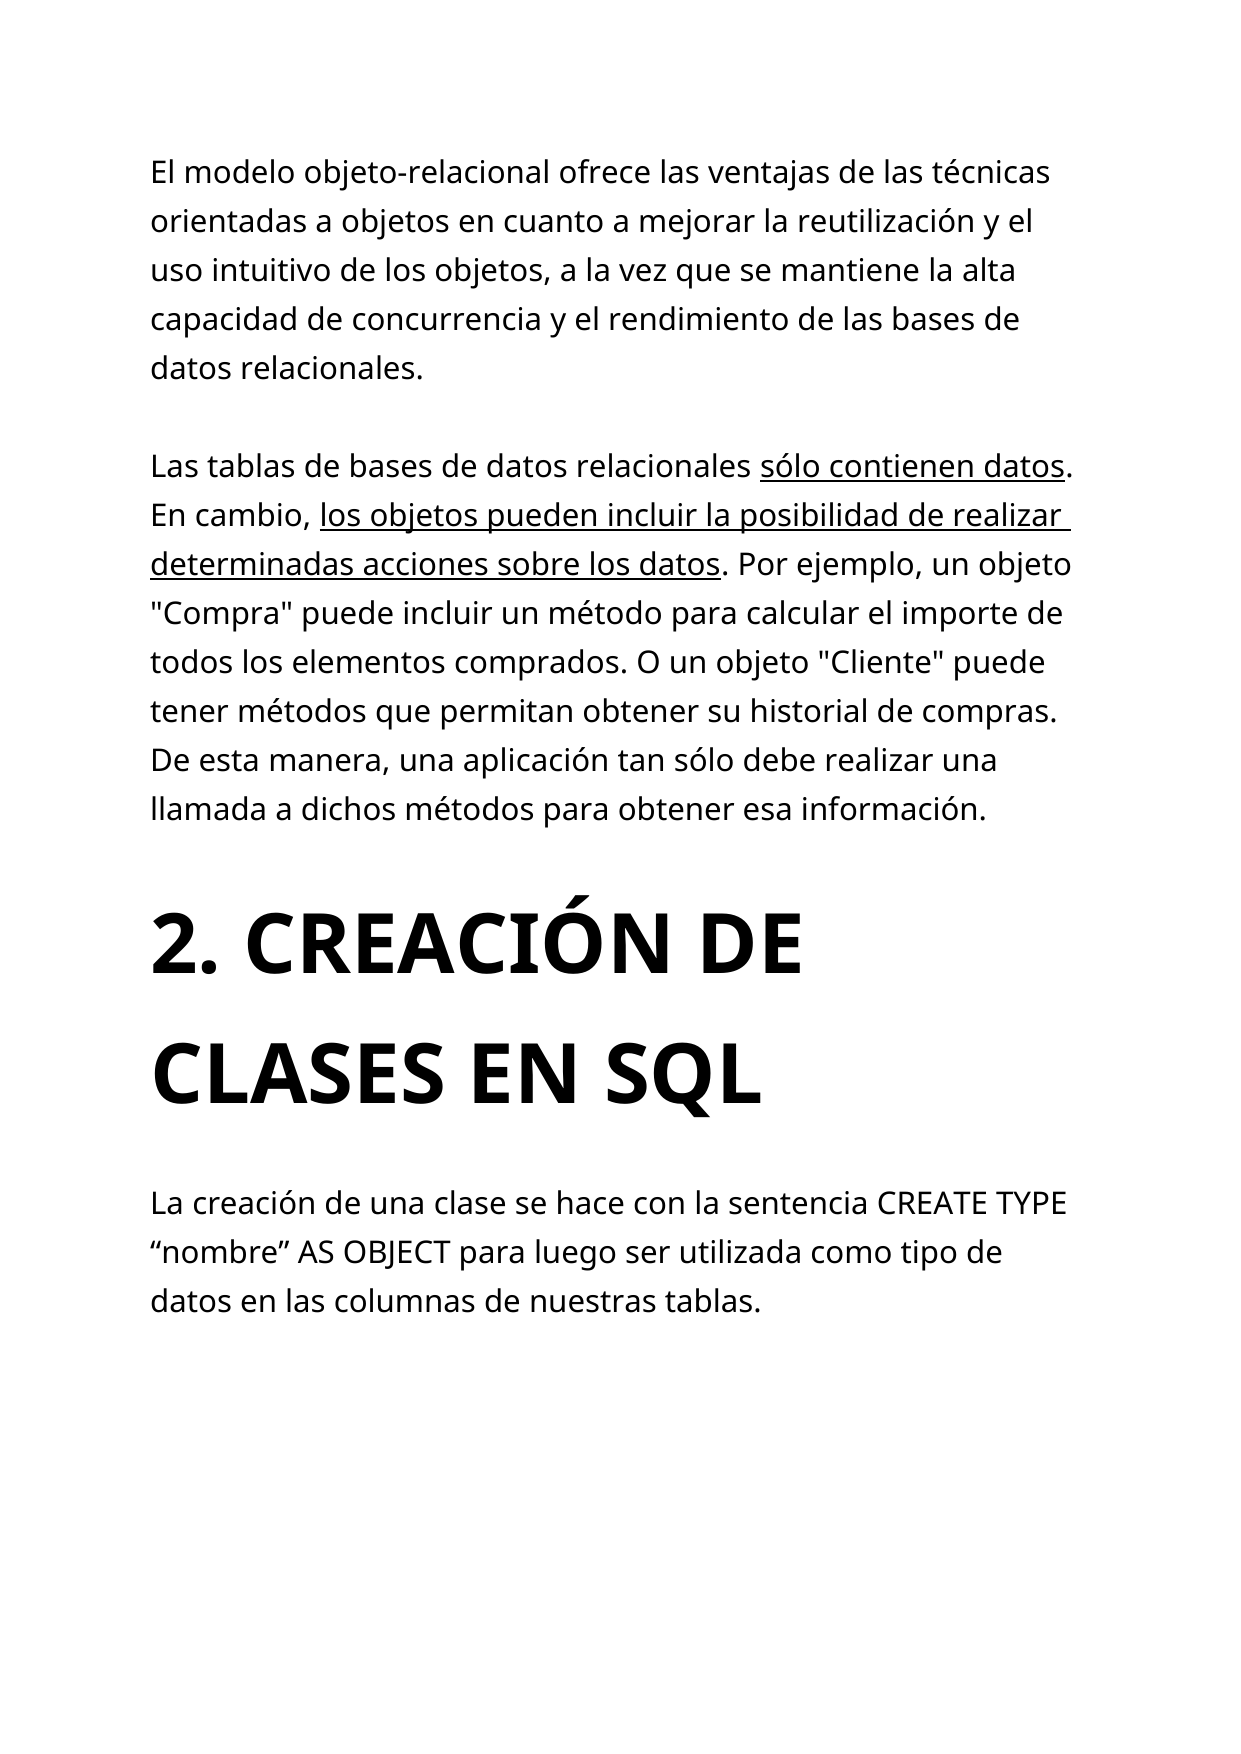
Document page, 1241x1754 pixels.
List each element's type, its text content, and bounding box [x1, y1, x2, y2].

text La creación de una clase se hace con la sentencia CREATE TYPE “nombre” AS OBJECT para luego ser utilizada como tipo de datos en las columnas de nuestras tablas. [150, 1181, 1090, 1322]
text El modelo objeto-relacional ofrece las ventajas de las técnicas orientadas a objetos en cuanto a mejorar la reutilización y el uso intuitivo de los objetos, a la vez que se mantiene la alta capacidad de concurrencia y el rendimiento de las bases de datos relacionales. [150, 150, 1090, 388]
subtitle 2. CREACIÓN DE CLASES EN SQL [150, 884, 1090, 1128]
text Las tablas de bases de datos relacionales sólo contienen datos. En cambio, los objetos pueden incluir la posibilidad de realizar determinadas acciones sobre los datos. Por ejemplo, un objeto "Compra" puede incluir un método para calcular el importe de todos los elementos comprados. O un objeto "Cliente" puede tener métodos que permitan obtener su historial de compras. De esta manera, una aplicación tan sólo debe realizar una llamada a dichos métodos para obtener esa información. [150, 444, 1090, 829]
